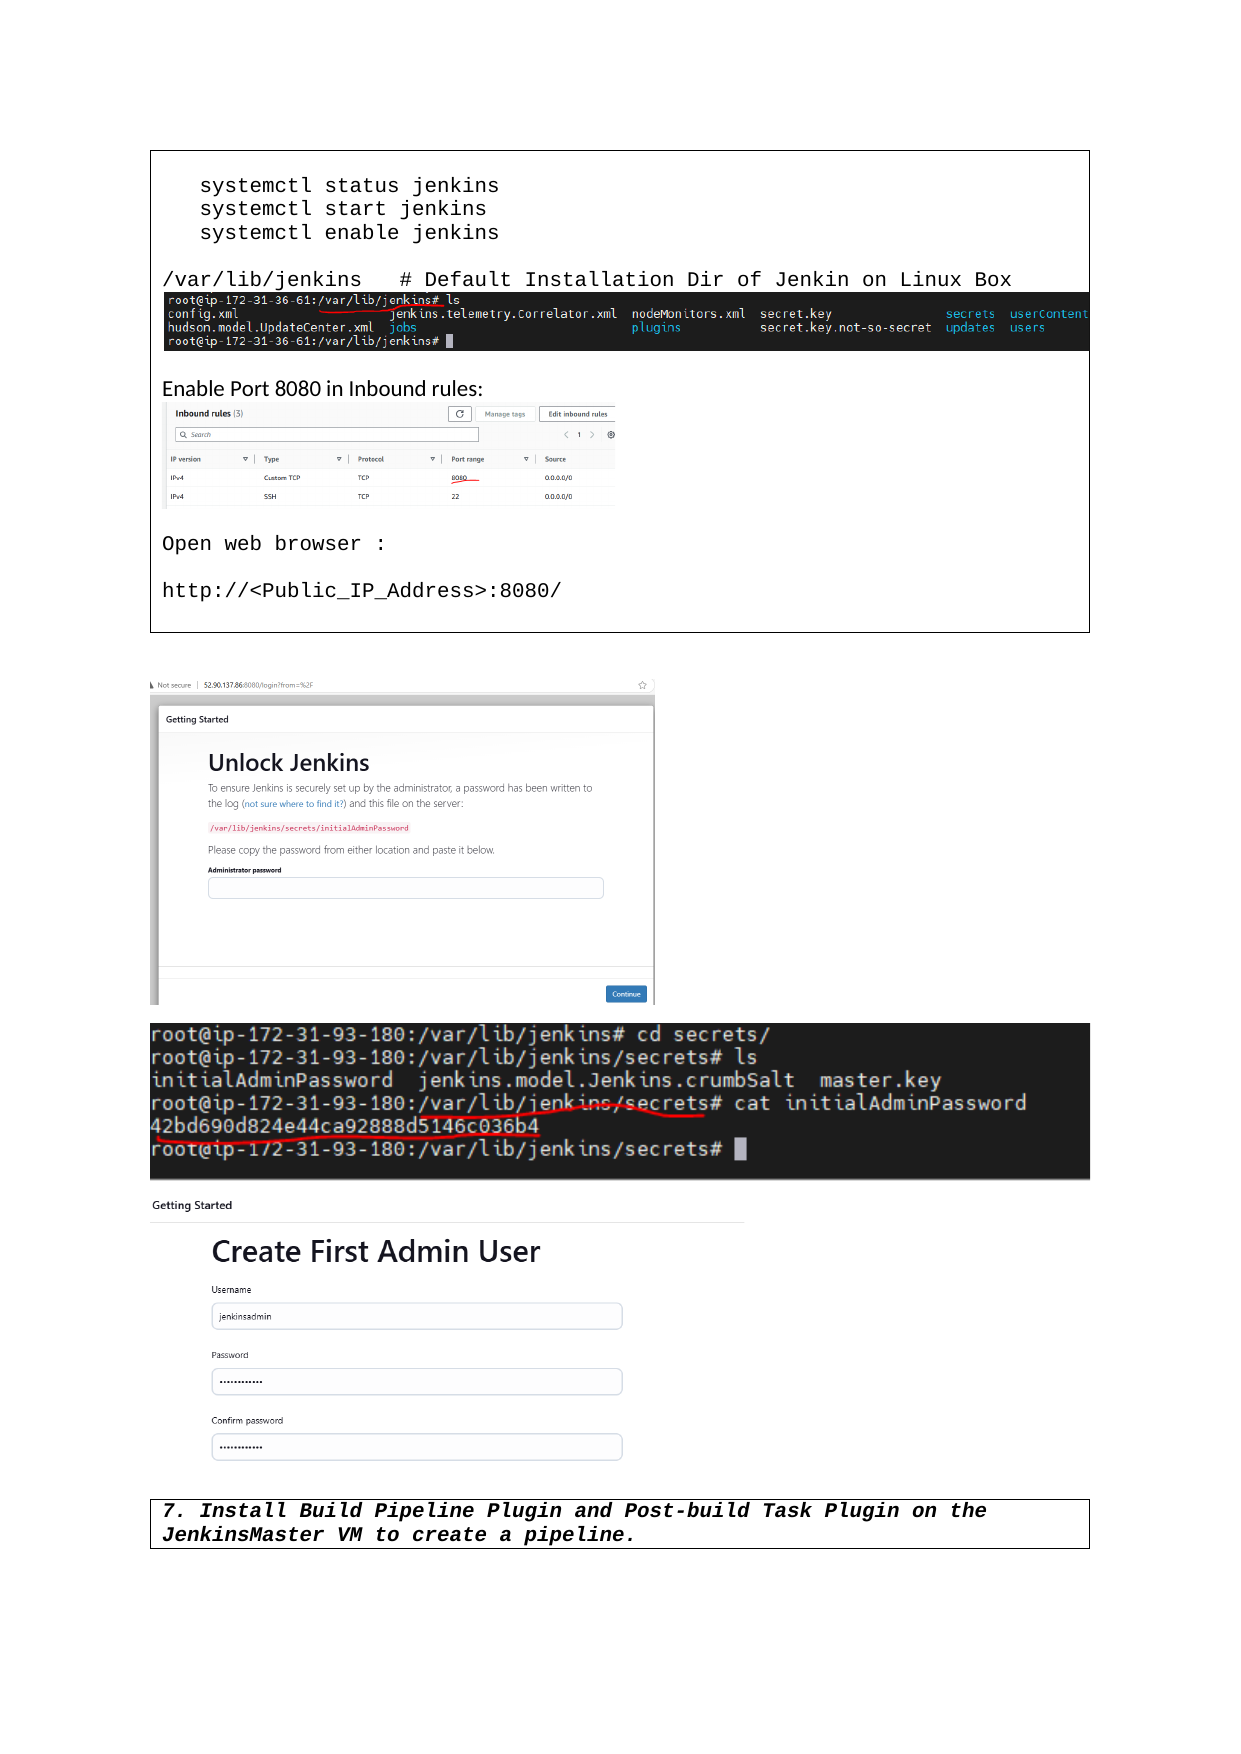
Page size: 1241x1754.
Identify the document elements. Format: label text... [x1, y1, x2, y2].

picture [161, 402, 615, 509]
picture [150, 1023, 1091, 1182]
picture [161, 292, 1090, 351]
picture [150, 679, 655, 1005]
picture [150, 1201, 745, 1481]
